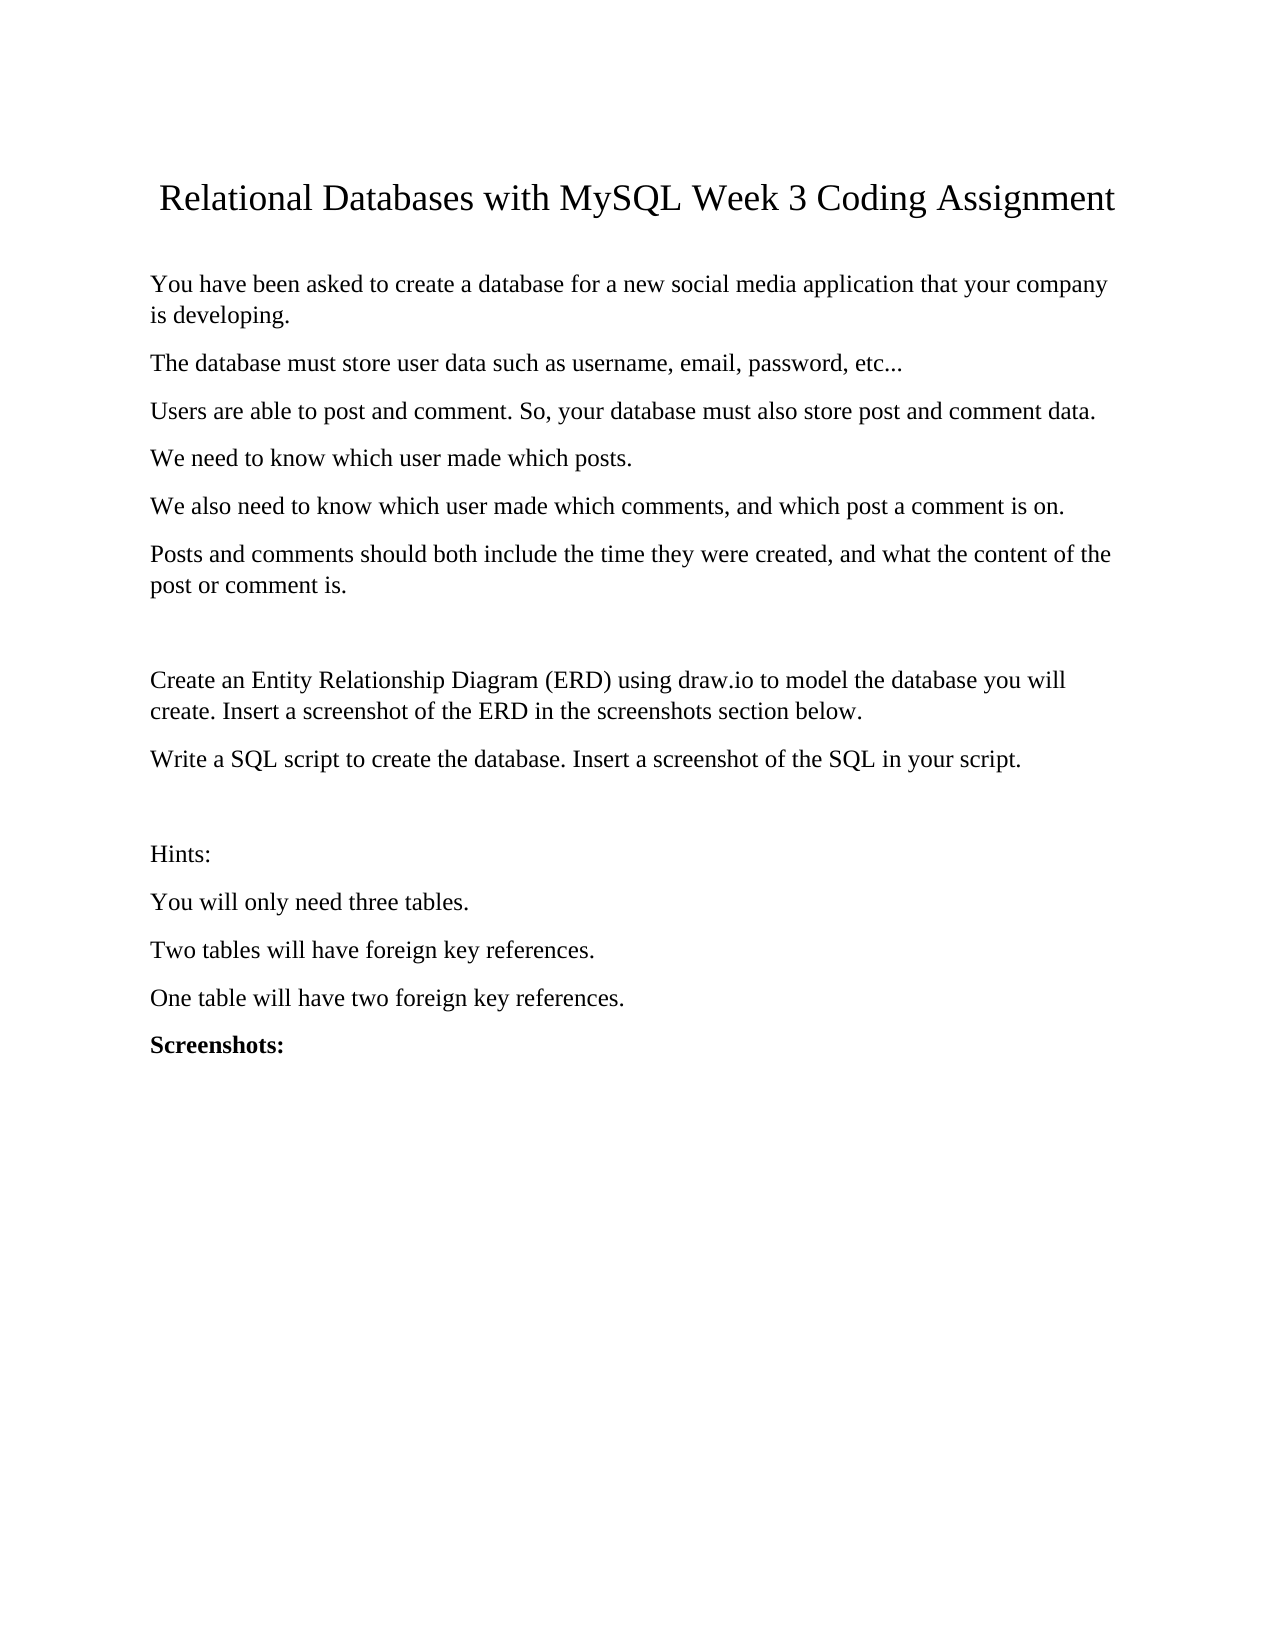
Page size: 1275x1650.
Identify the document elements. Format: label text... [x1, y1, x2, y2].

text You have been asked to create a database for a new social media application that your company is developing. [150, 269, 1125, 329]
subtitle Relational Databases with MySQL Week 3 Coding Assignment [150, 175, 1125, 218]
text The database must store user data such as username, email, password, etc... [150, 348, 1125, 377]
text You will only need three tables. [150, 887, 1125, 916]
text Two tables will have foreign key references. [150, 935, 1125, 964]
text Users are able to post and comment. So, your database must also store post and comment data. [150, 396, 1125, 424]
text Posts and comments should both include the time they were created, and what the content of the post or comment is. [150, 539, 1125, 599]
text One table will have two foreign key references. [150, 983, 1125, 1011]
text Screenshots: [150, 1030, 1125, 1059]
text Hints: [150, 839, 1125, 868]
text Write a SQL script to create the database. Insert a screenshot of the SQL in your script. [150, 744, 1125, 773]
text We need to know which user made which posts. [150, 443, 1125, 472]
text Create an Entity Relationship Diagram (ERD) using draw.io to model the database you will create. Insert a screenshot of the ERD in the screenshots section below. [150, 665, 1125, 725]
text We also need to know which user made which comments, and which post a comment is on. [150, 491, 1125, 520]
